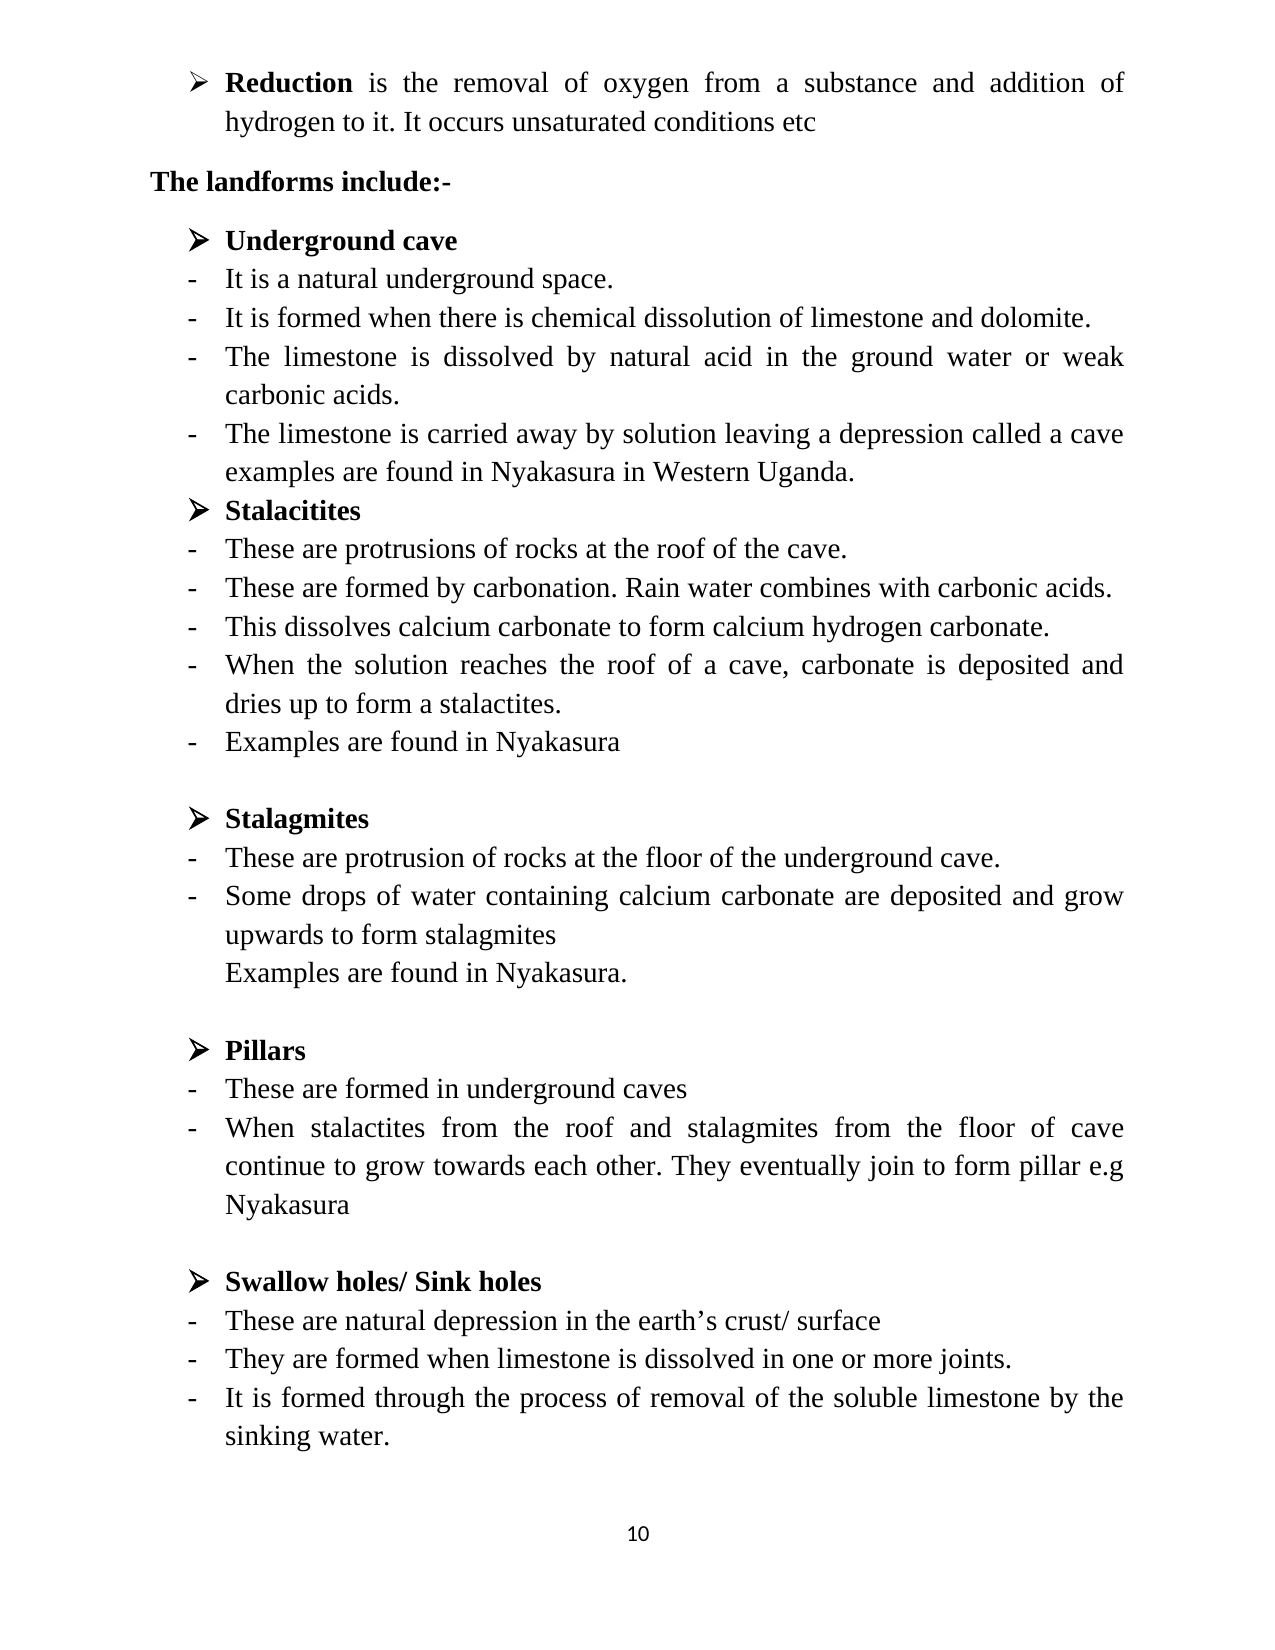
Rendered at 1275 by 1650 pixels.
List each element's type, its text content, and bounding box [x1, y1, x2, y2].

list Pillars [187, 1033, 1125, 1066]
list Examples are found in Nyakasura. [225, 956, 1125, 989]
list The limestone is carried away by solution leaving a depression called a cave examples are found in Nyakasura in Western Uganda. [187, 416, 1125, 488]
list When stalactites from the roof and stalagmites from the floor of cave continue to grow towards each other. They eventually join to form pillar e.g Nyakasura [187, 1110, 1125, 1221]
list These are natural depression in the earth’s crust/ surface [187, 1303, 1125, 1336]
text The landforms include:- [150, 164, 1125, 197]
list This dissolves calcium carbonate to form calcium hydrogen carbonate. [187, 609, 1125, 642]
list The limestone is dissolved by natural acid in the ground water or weak carbonic acids. [187, 339, 1125, 411]
list Some drops of water containing calcium carbonate are deposited and grow upwards to form stalagmites [187, 878, 1125, 951]
list Swallow holes/ Sink holes [187, 1264, 1125, 1298]
list These are formed in underground caves [187, 1071, 1125, 1105]
list Examples are found in Nyakasura [187, 724, 1125, 758]
list Underground cave [187, 223, 1125, 257]
list It is formed through the process of removal of the soluble limestone by the sinking water. [187, 1380, 1125, 1452]
list These are protrusions of rocks at the roof of the cave. [187, 532, 1125, 565]
list It is a natural underground space. [187, 262, 1125, 295]
list Stalagmites [187, 801, 1125, 835]
list When the solution reaches the roof of a cave, carbonate is deposited and dries up to form a stalactites. [187, 647, 1125, 719]
list It is formed when there is chemical dissolution of limestone and dolomite. [187, 300, 1125, 334]
list These are formed by carbonation. Rain water combines with carbonic acids. [187, 570, 1125, 604]
list They are formed when limestone is dissolved in one or more joints. [187, 1341, 1125, 1375]
list Stalacitites [187, 493, 1125, 527]
list Reduction is the removal of oxygen from a substance and addition of hydrogen to it. It occurs unsaturated conditions etc [187, 66, 1125, 138]
list These are protrusion of rocks at the floor of the underground cave. [187, 840, 1125, 873]
